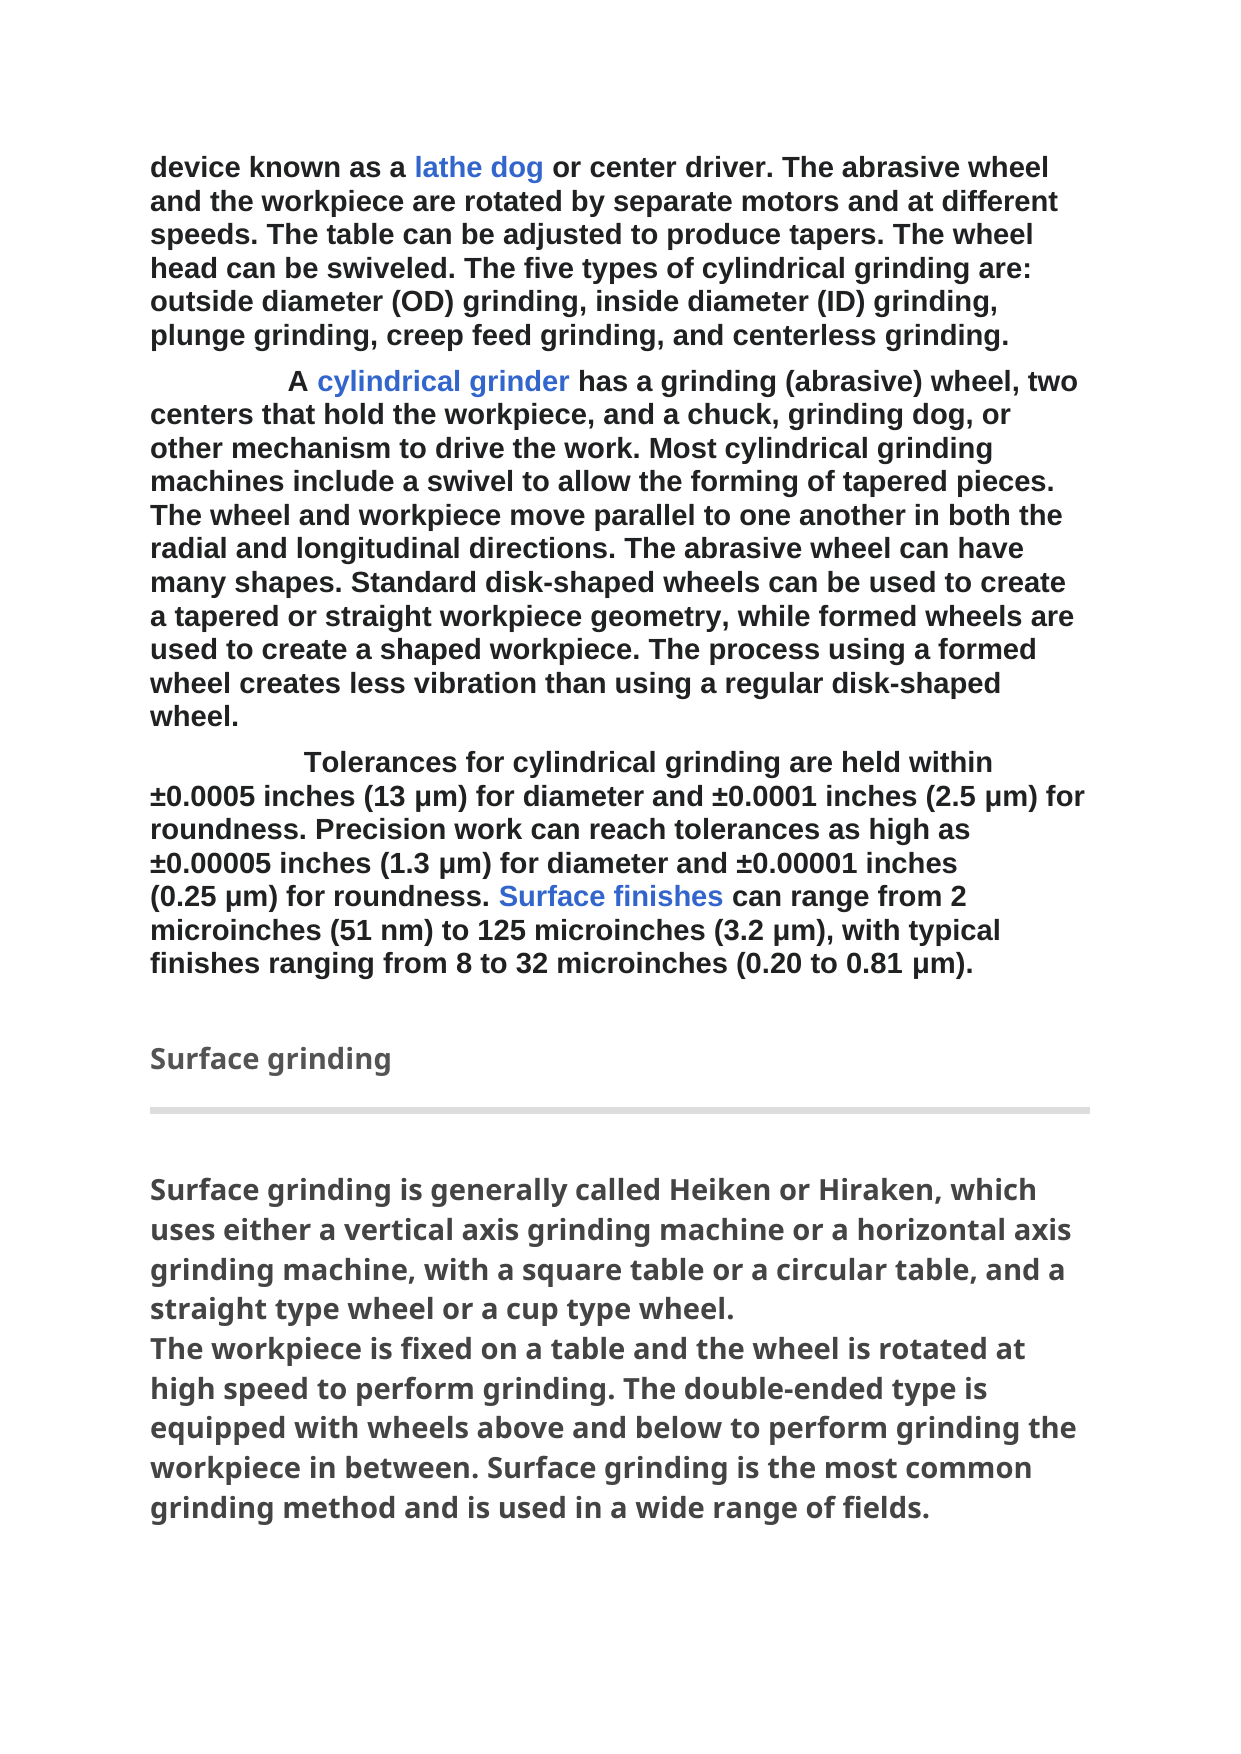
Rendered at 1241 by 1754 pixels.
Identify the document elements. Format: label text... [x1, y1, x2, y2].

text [150, 150, 1090, 351]
text Tolerances for cylindrical grinding are held within ±0.0005 inches (13 μm) for diameter and ±0.0001 inches (2.5 μm) for roundness. Precision work can reach tolerances as high as ±0.00005 inches (1.3 μm) for diameter and ±0.00001 inches (0.25 μm) for roundness. Surface finishes can range from 2 microinches (51 nm) to 125 microinches (3.2 μm), with typical finishes ranging from 8 to 32 microinches (0.20 to 0.81 μm). [150, 745, 1090, 980]
subtitle Surface grinding [150, 1038, 1090, 1107]
text The workpiece is fixed on a table and the wheel is rotated at high speed to perform grinding. The double-ended type is equipped with wheels above and below to perform grinding the workpiece in between. Surface grinding is the most common grinding method and is used in a wide range of fields. [150, 1328, 1090, 1527]
text A cylindrical grinder has a grinding (abrasive) wheel, two centers that hold the workpiece, and a chuck, grinding dog, or other mechanism to drive the work. Most cylindrical grinding machines include a swivel to allow the forming of tapered pieces. The wheel and workpiece move parallel to one another in both the radial and longitudinal directions. The abrasive wheel can have many shapes. Standard disk-shaped wheels can be used to create a tapered or straight workpiece geometry, while formed wheels are used to create a shaped workpiece. The process using a formed wheel creates less vibration than using a regular disk-shaped wheel. [150, 364, 1090, 733]
text Surface grinding is generally called Heiken or Hiraken, which uses either a vertical axis grinding machine or a horizontal axis grinding machine, with a square table or a circular table, and a straight type wheel or a cup type wheel. [150, 1169, 1090, 1328]
